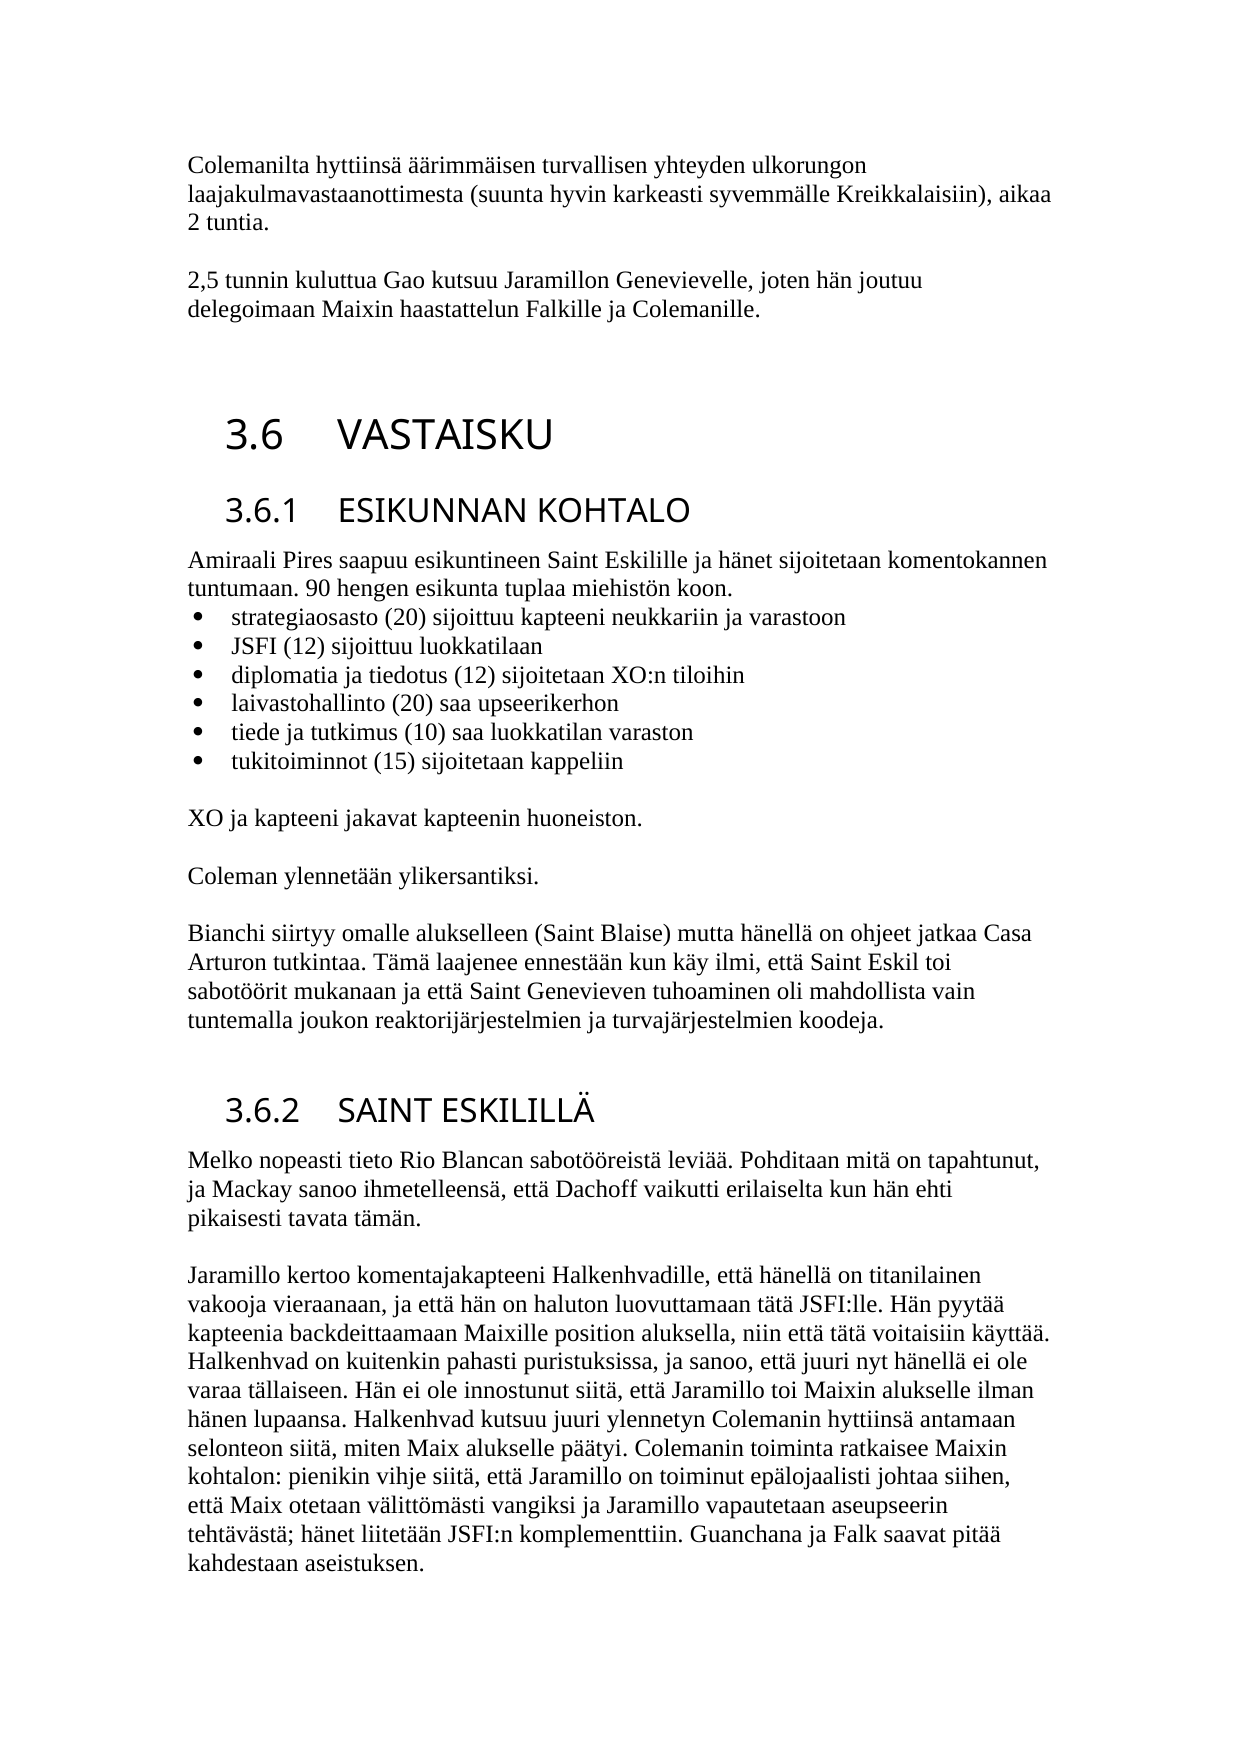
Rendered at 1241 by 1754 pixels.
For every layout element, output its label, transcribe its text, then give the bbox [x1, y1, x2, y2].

list tiede ja tutkimus (10) saa luokkatilan varaston [194, 717, 1053, 746]
list JSFI (12) sijoittuu luokkatilaan [194, 631, 1053, 660]
text Bianchi siirtyy omalle alukselleen (Saint Blaise) mutta hänellä on ohjeet jatkaa Casa Arturon tutkintaa. Tämä laajenee ennestään kun käy ilmi, että Saint Eskil toi sabotöörit mukanaan ja että Saint Genevieven tuhoaminen oli mahdollista vain tuntemalla joukon reaktorijärjestelmien ja turvajärjestelmien koodeja. [187, 918, 1053, 1033]
subtitle Vastaisku [225, 405, 1053, 462]
list laivastohallinto (20) saa upseerikerhon [194, 688, 1053, 717]
text Melko nopeasti tieto Rio Blancan sabotööreistä leviää. Pohditaan mitä on tapahtunut, ja Mackay sanoo ihmetelleensä, että Dachoff vaikutti erilaiselta kun hän ehti pikaisesti tavata tämän. [187, 1145, 1053, 1231]
list tukitoiminnot (15) sijoitetaan kappeliin [194, 746, 1053, 775]
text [187, 150, 1053, 236]
subtitle Saint Eskilillä [225, 1087, 1053, 1133]
list diplomatia ja tiedotus (12) sijoitetaan XO:n tiloihin [194, 660, 1053, 688]
text 2,5 tunnin kuluttua Gao kutsuu Jaramillon Genevievelle, joten hän joutuu delegoimaan Maixin haastattelun Falkille ja Colemanille. [187, 265, 1053, 322]
text Amiraali Pires saapuu esikuntineen Saint Eskilille ja hänet sijoitetaan komentokannen tuntumaan. 90 hengen esikunta tuplaa miehistön koon. [187, 545, 1053, 602]
text Coleman ylennetään ylikersantiksi. [187, 861, 1053, 890]
list strategiaosasto (20) sijoittuu kapteeni neukkariin ja varastoon [194, 602, 1053, 631]
text XO ja kapteeni jakavat kapteenin huoneiston. [187, 803, 1053, 832]
subtitle Esikunnan kohtalo [225, 487, 1053, 532]
text Jaramillo kertoo komentajakapteeni Halkenhvadille, että hänellä on titanilainen vakooja vieraanaan, ja että hän on haluton luovuttamaan tätä JSFI:lle. Hän pyytää kapteenia backdeittaamaan Maixille position aluksella, niin että tätä voitaisiin käyttää. Halkenhvad on kuitenkin pahasti puristuksissa, ja sanoo, että juuri nyt hänellä ei ole varaa tällaiseen. Hän ei ole innostunut siitä, että Jaramillo toi Maixin alukselle ilman hänen lupaansa. Halkenhvad kutsuu juuri ylennetyn Colemanin hyttiinsä antamaan selonteon siitä, miten Maix alukselle päätyi. Colemanin toiminta ratkaisee Maixin kohtalon: pienikin vihje siitä, että Jaramillo on toiminut epälojaalisti johtaa siihen, että Maix otetaan välittömästi vangiksi ja Jaramillo vapautetaan aseupseerin tehtävästä; hänet liitetään JSFI:n komplementtiin. Guanchana ja Falk saavat pitää kahdestaan aseistuksen. [187, 1260, 1053, 1576]
